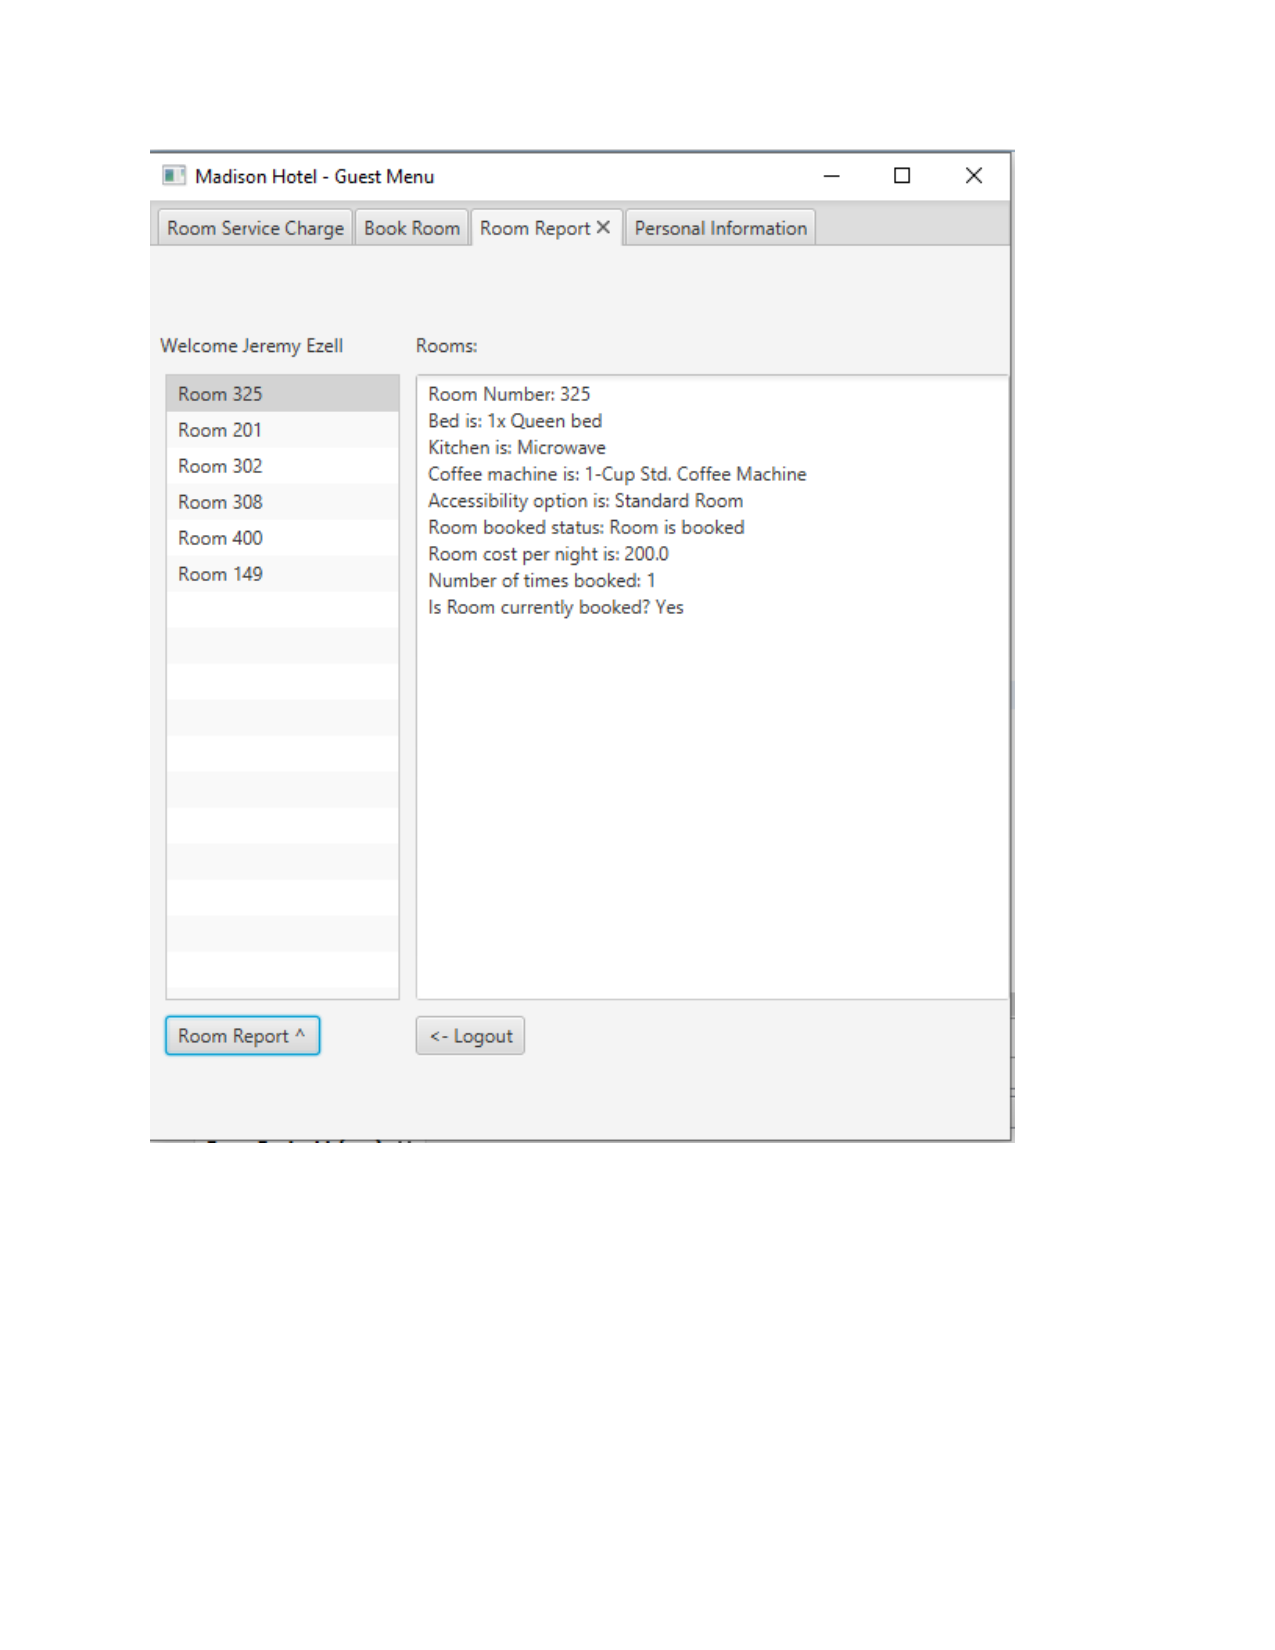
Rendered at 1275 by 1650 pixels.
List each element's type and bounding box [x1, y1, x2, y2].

picture [150, 149, 1015, 1143]
